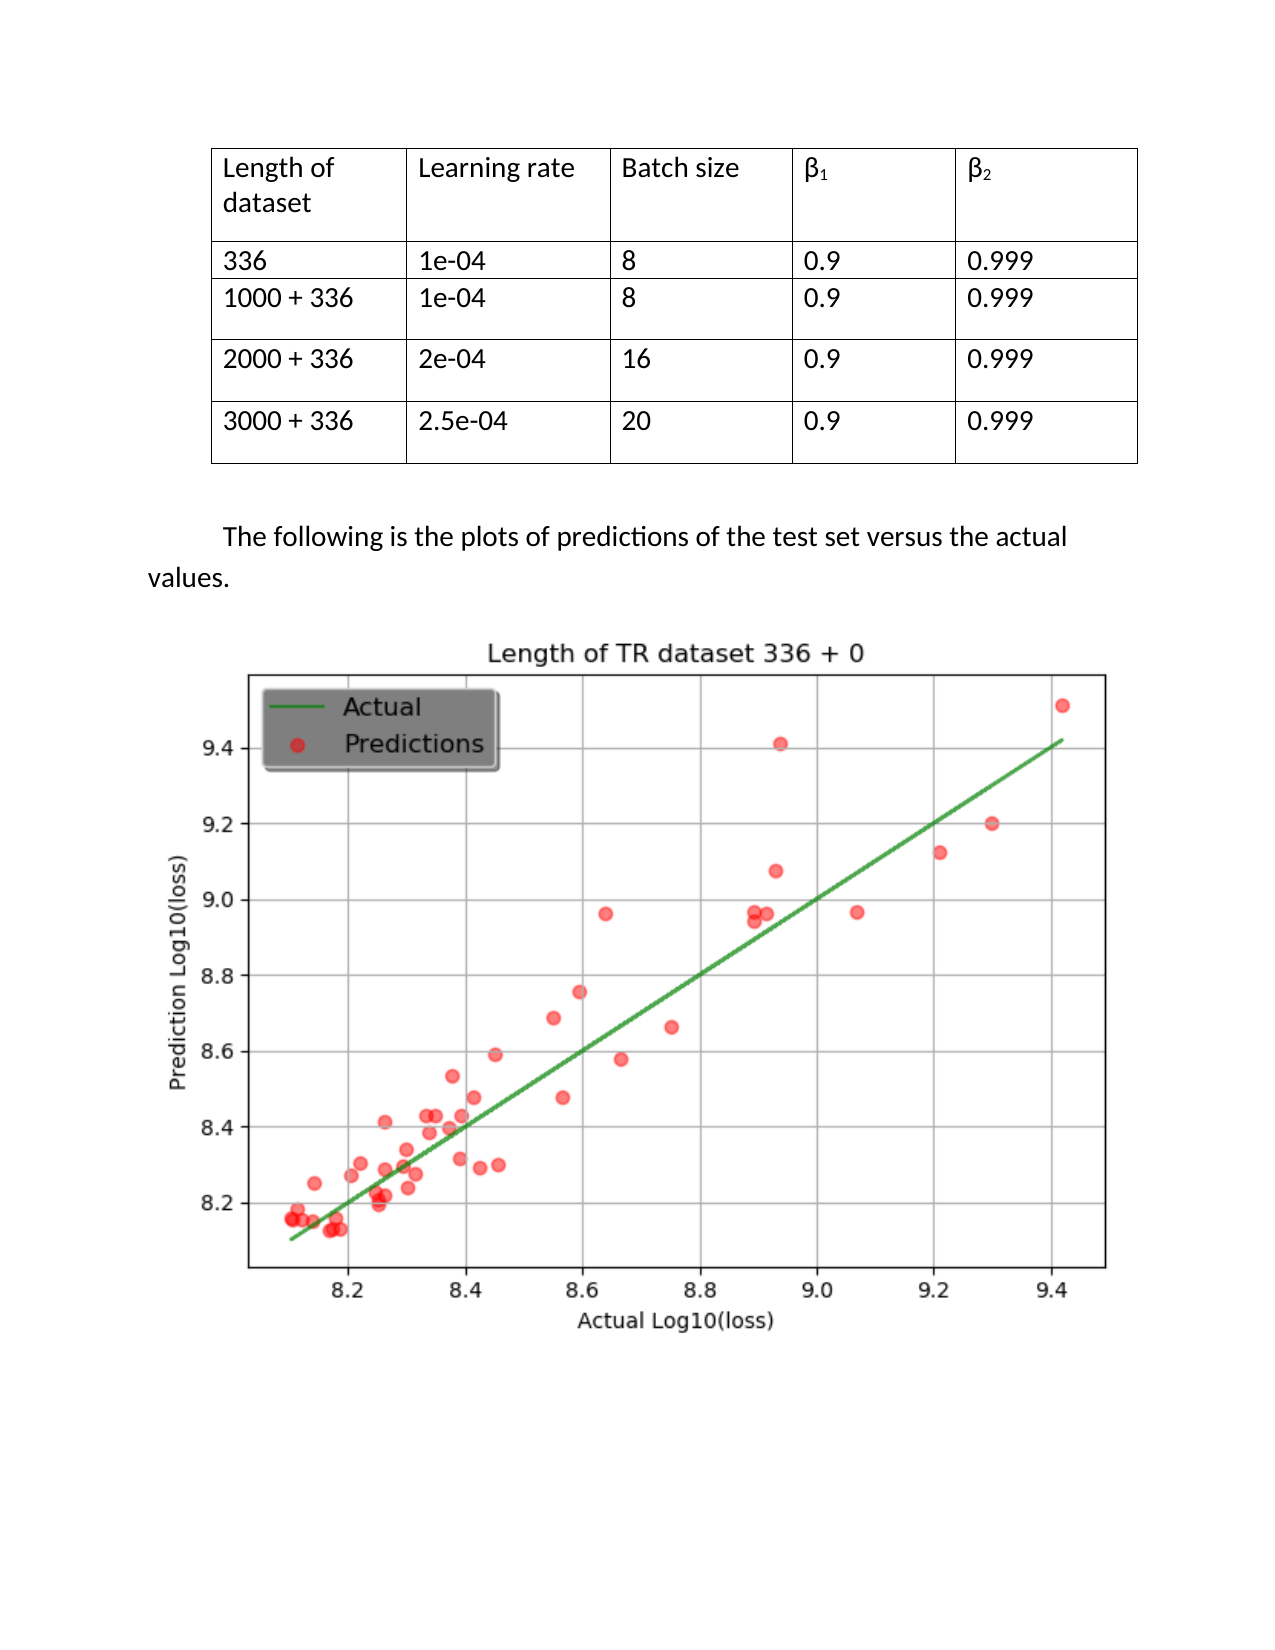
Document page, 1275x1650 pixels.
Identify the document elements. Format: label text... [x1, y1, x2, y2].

table_header β2 [956, 149, 1137, 241]
table_cell 0.9 [793, 242, 955, 278]
table_cell 336 [212, 242, 406, 278]
table_cell 16 [611, 340, 792, 401]
table_cell 20 [611, 402, 792, 463]
table_cell 3000 + 336 [212, 402, 406, 463]
table_cell 0.9 [793, 402, 955, 463]
table_cell 8 [611, 279, 792, 339]
picture [147, 621, 1128, 1356]
table_cell 0.9 [793, 340, 955, 401]
table_cell 2.5e-04 [407, 402, 610, 463]
table_cell 2000 + 336 [212, 340, 406, 401]
text The following is the plots of predictions of the test set versus the actual values. [148, 518, 1127, 595]
table_header Length of dataset [212, 149, 406, 241]
table_cell 1e-04 [407, 242, 610, 278]
table_header Learning rate [407, 149, 610, 241]
table_header β1 [793, 149, 955, 241]
table_cell 1000 + 336 [212, 279, 406, 339]
table_cell 1e-04 [407, 279, 610, 339]
table_cell 8 [611, 242, 792, 278]
table_cell 2e-04 [407, 340, 610, 401]
table_cell 0.999 [956, 279, 1137, 339]
table_cell 0.9 [793, 279, 955, 339]
table_cell 0.999 [956, 340, 1137, 401]
table_cell 0.999 [956, 242, 1137, 278]
table_header Batch size [611, 149, 792, 241]
table_cell 0.999 [956, 402, 1137, 463]
